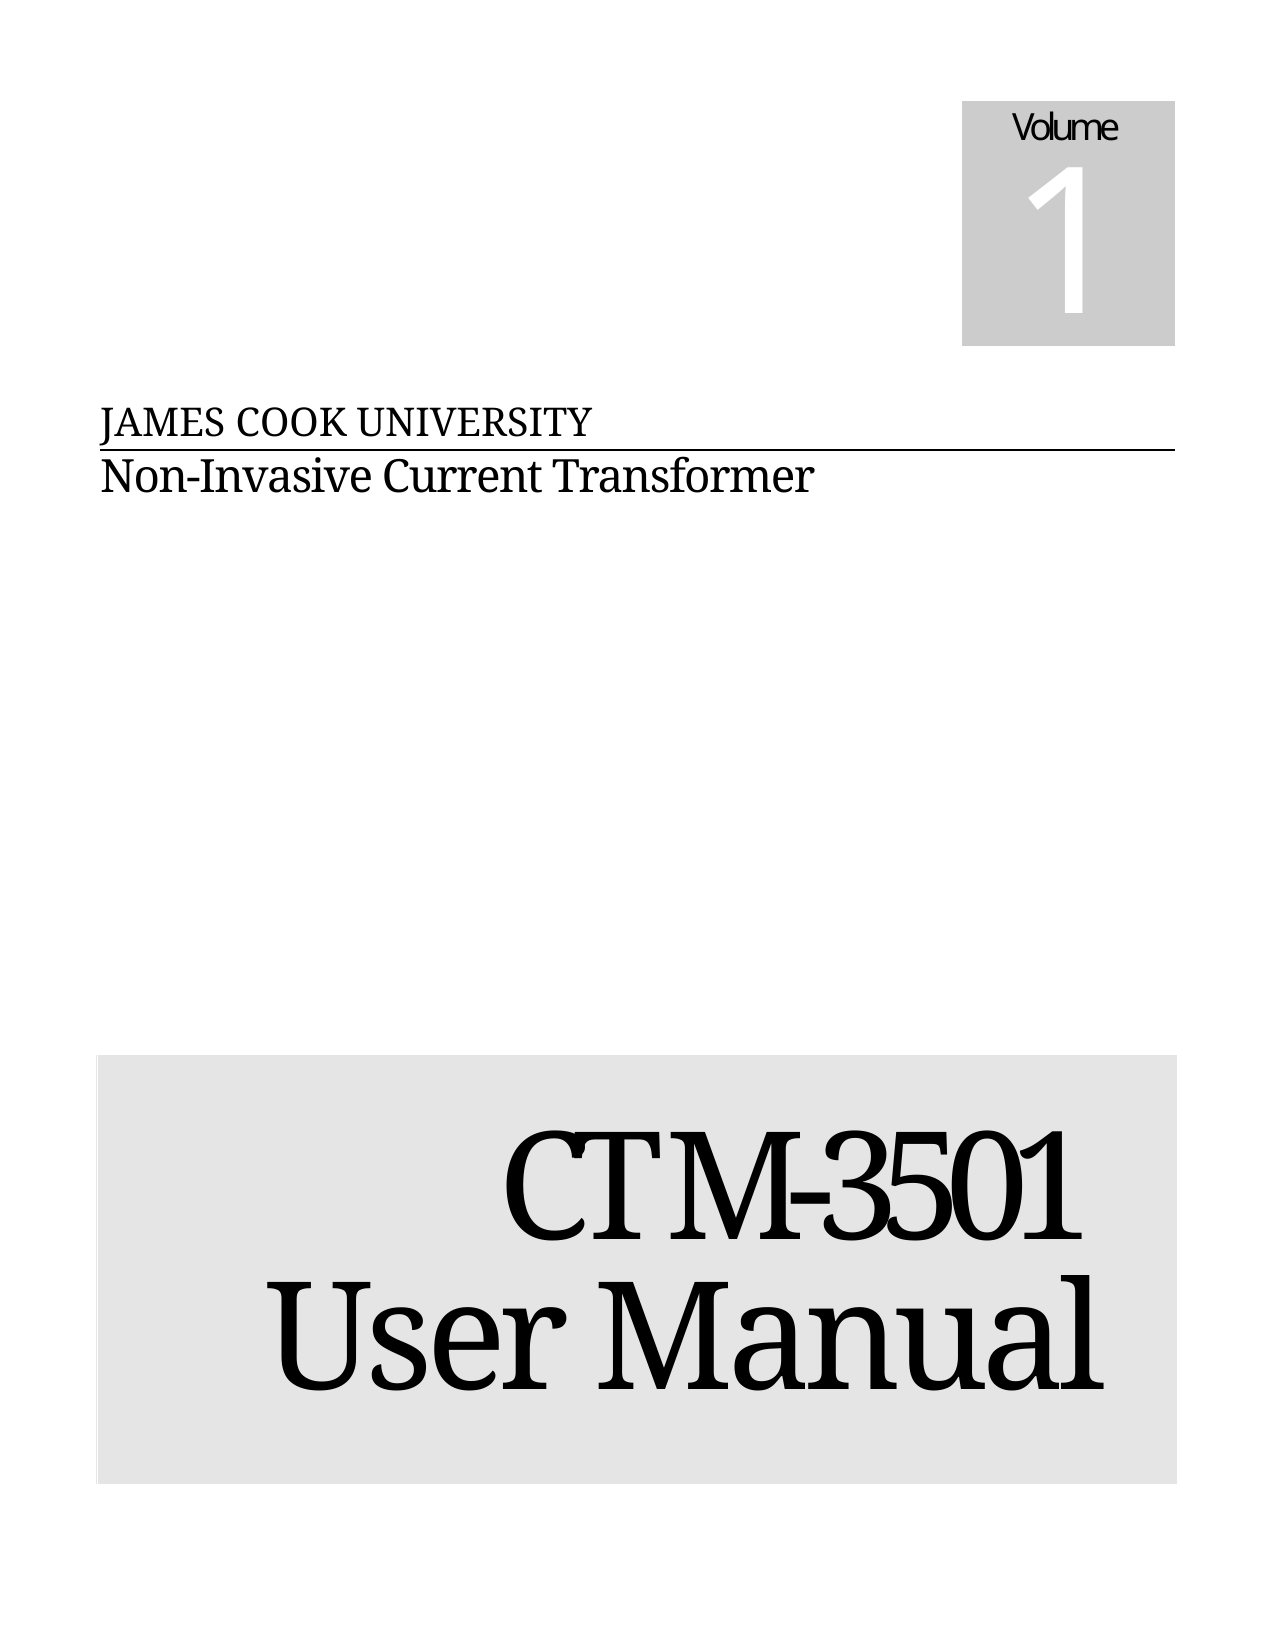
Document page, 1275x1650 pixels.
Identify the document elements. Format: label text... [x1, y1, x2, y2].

title Volume [962, 101, 1175, 151]
title CT M-3501 [98, 1055, 1177, 1203]
subtitle Non-Invasive Current Transformer [100, 451, 1175, 503]
title User Manual [98, 1203, 1177, 1484]
text JAMES COOK UNIVERSITY [100, 144, 1175, 443]
text 1 [962, 184, 1175, 346]
